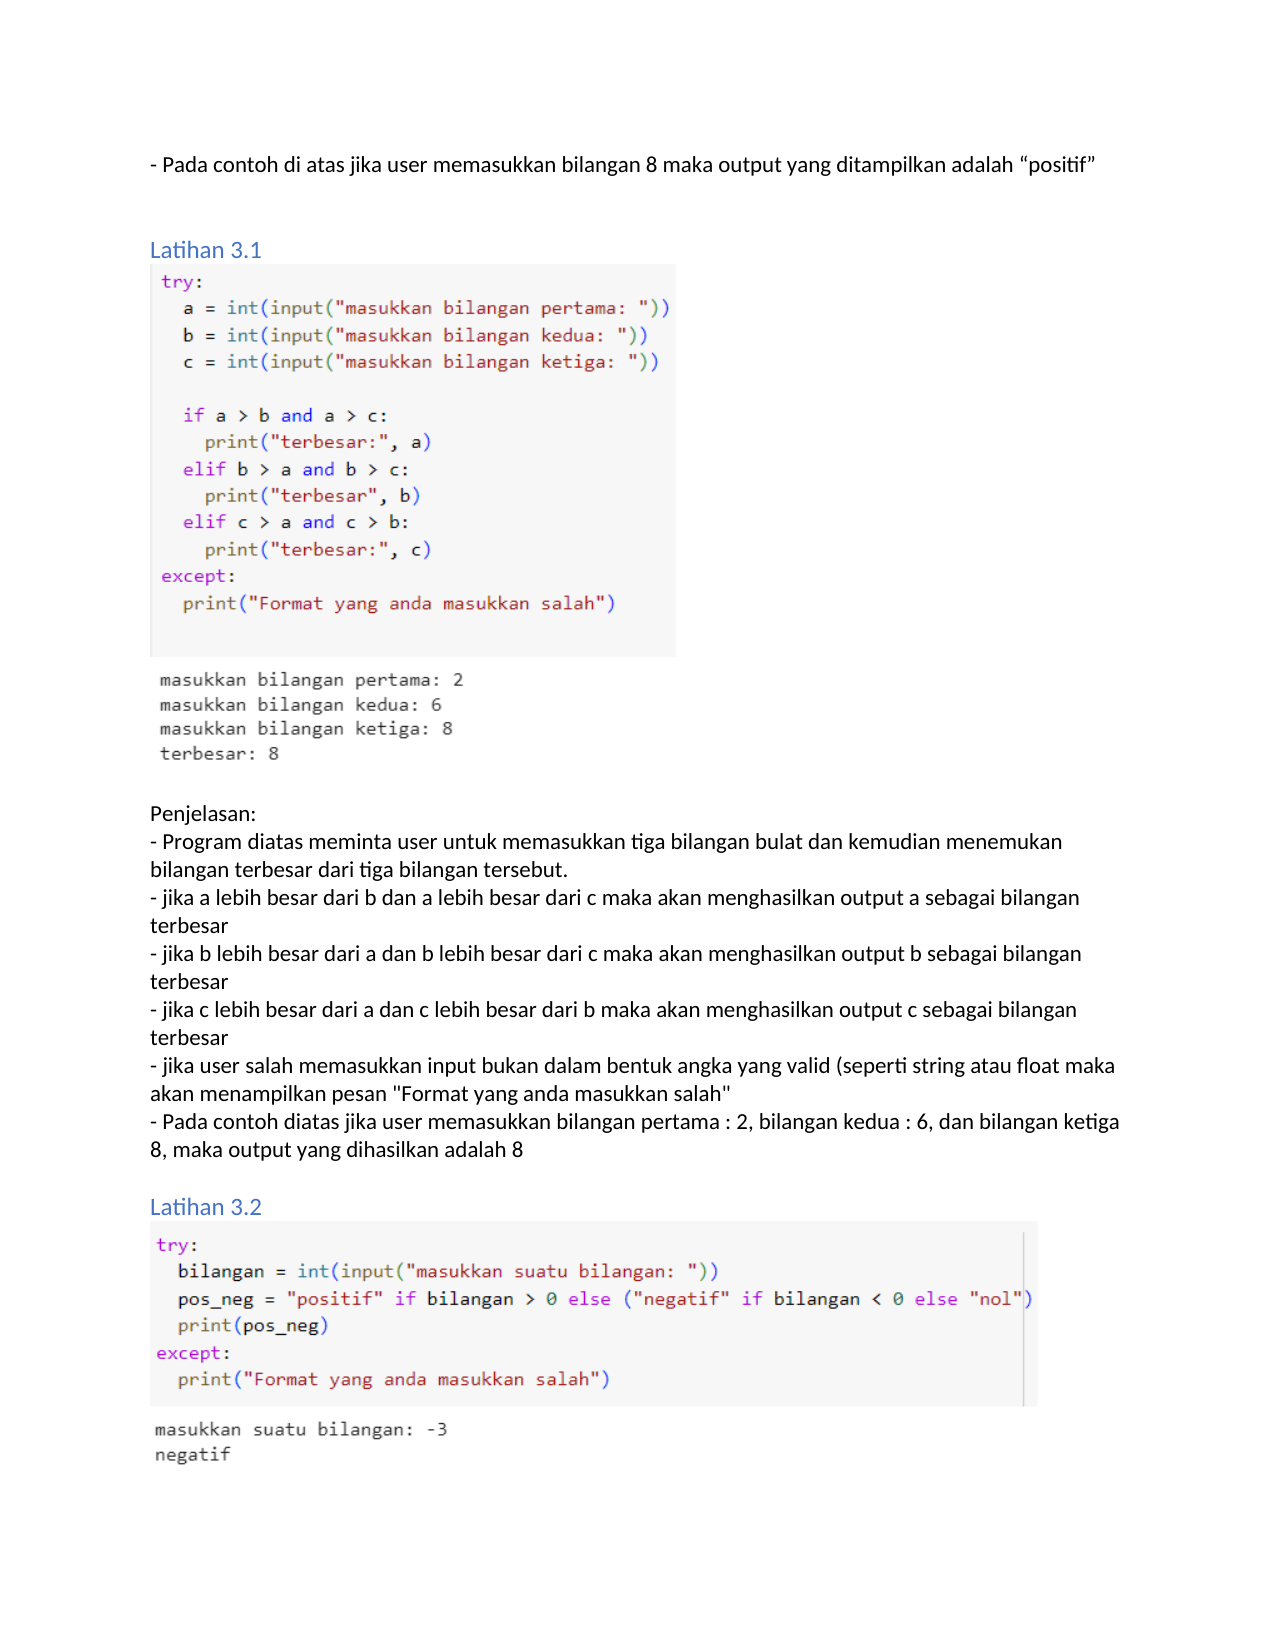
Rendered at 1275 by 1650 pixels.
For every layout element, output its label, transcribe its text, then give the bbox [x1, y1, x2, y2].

text - jika user salah memasukkan input bukan dalam bentuk angka yang valid (seperti string atau float maka akan menampilkan pesan "Format yang anda masukkan salah" [150, 1051, 1125, 1107]
picture [150, 1221, 1038, 1477]
text - jika b lebih besar dari a dan b lebih besar dari c maka akan menghasilkan output b sebagai bilangan terbesar [150, 939, 1125, 995]
text Latihan 3.1 [150, 234, 1125, 264]
text - Pada contoh di atas jika user memasukkan bilangan 8 maka output yang ditampilkan adalah “positif” [150, 150, 1125, 178]
text - jika c lebih besar dari a dan c lebih besar dari b maka akan menghasilkan output c sebagai bilangan terbesar [150, 995, 1125, 1051]
text - Program diatas meminta user untuk memasukkan tiga bilangan bulat dan kemudian menemukan bilangan terbesar dari tiga bilangan tersebut. [150, 827, 1125, 883]
text Penjelasan: [150, 799, 1125, 827]
text - jika a lebih besar dari b dan a lebih besar dari c maka akan menghasilkan output a sebagai bilangan terbesar [150, 883, 1125, 939]
text Latihan 3.2 [150, 1191, 1125, 1222]
text - Pada contoh diatas jika user memasukkan bilangan pertama : 2, bilangan kedua : 6, dan bilangan ketiga 8, maka output yang dihasilkan adalah 8 [150, 1107, 1125, 1163]
picture [150, 264, 677, 771]
